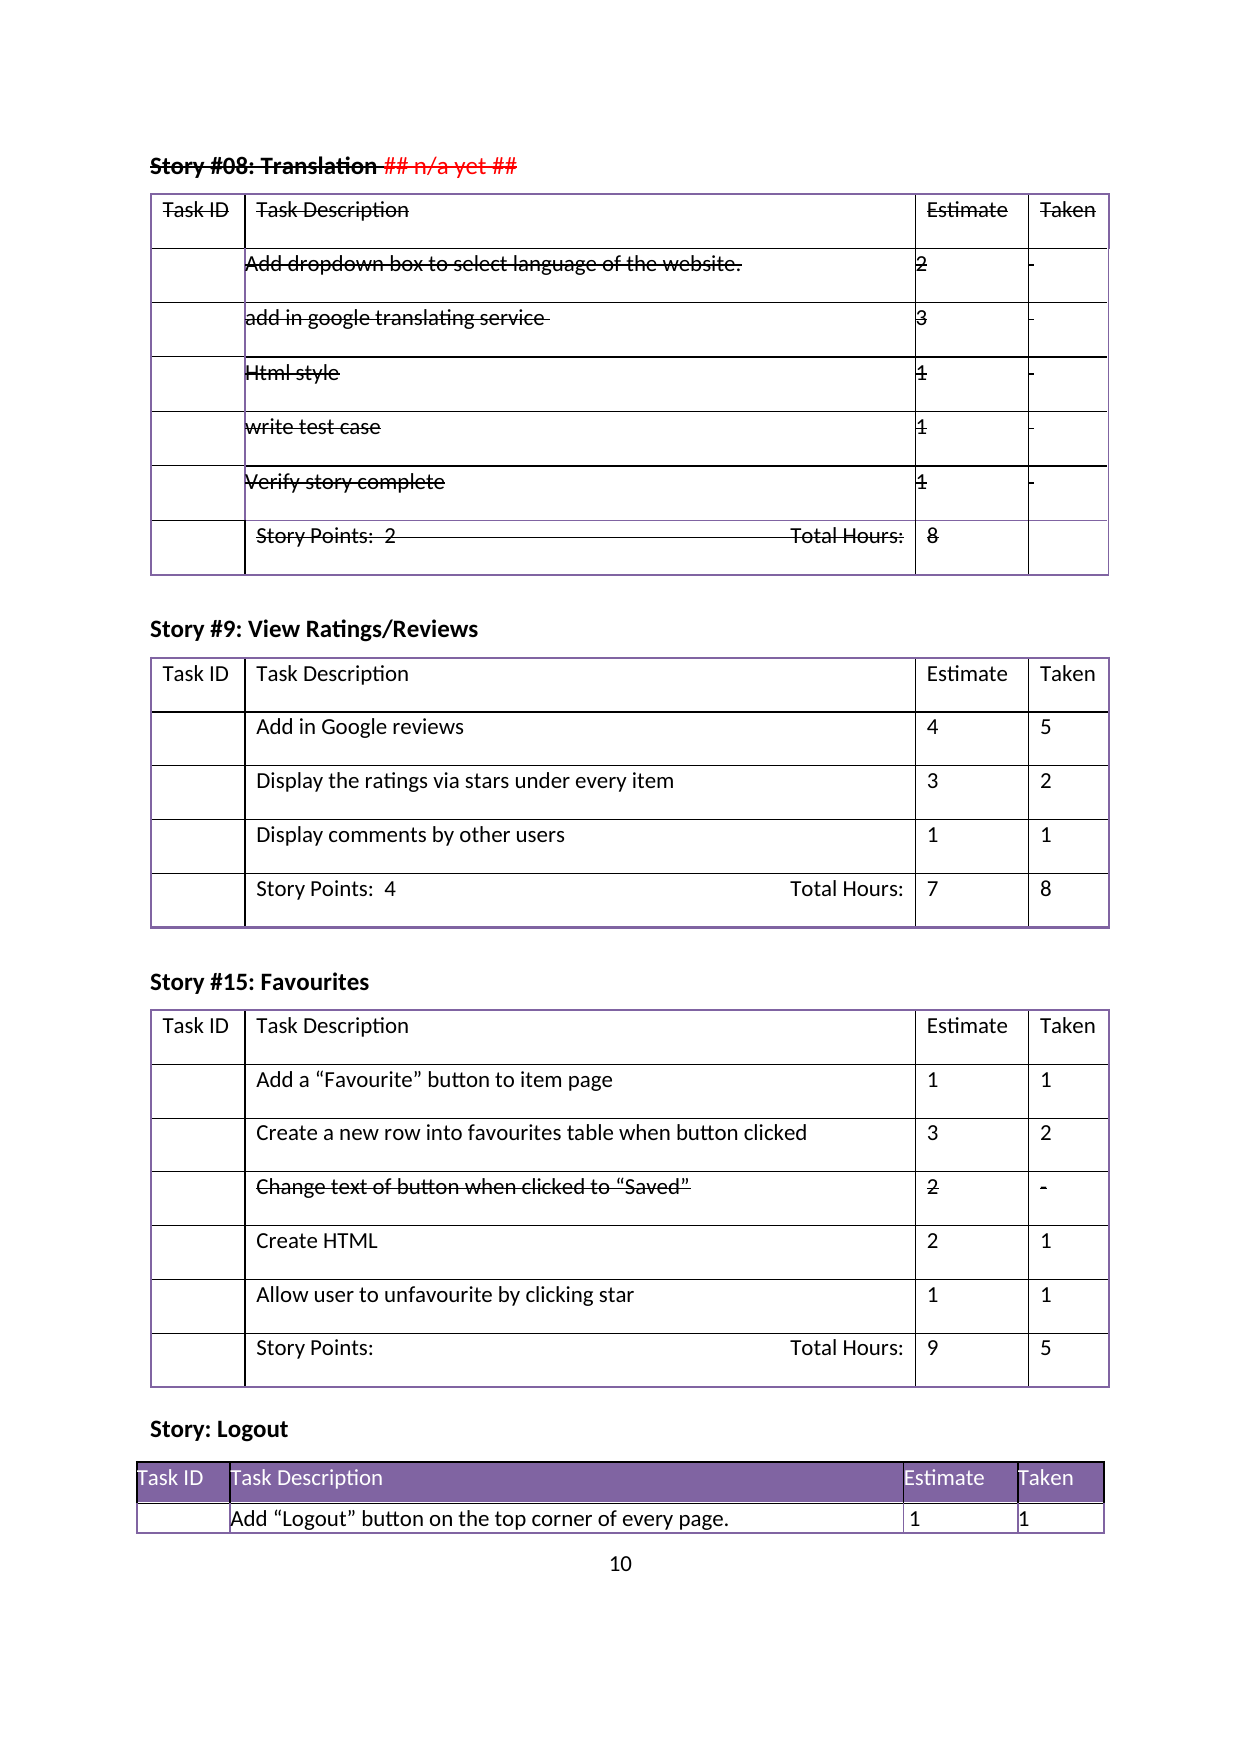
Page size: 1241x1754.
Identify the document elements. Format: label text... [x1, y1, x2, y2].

table_cell [1029, 520, 1108, 574]
table_cell [152, 713, 244, 765]
table_cell Display the ratings via stars under every item [246, 766, 915, 819]
table_cell Add “Logout” button on the top corner of every page. [231, 1504, 903, 1532]
table_cell 1 [916, 412, 1028, 465]
table_cell - [1029, 1172, 1108, 1225]
table_cell 9 [916, 1334, 1028, 1386]
table_header Taken [1029, 1011, 1108, 1064]
table_header Estimate [916, 195, 1028, 248]
table_cell [152, 1065, 244, 1117]
table_cell 7 [916, 874, 1028, 926]
table_cell 2 [1029, 766, 1108, 819]
table_cell [152, 1172, 244, 1225]
table_cell 1 [1019, 1504, 1103, 1532]
table_cell [1029, 302, 1108, 356]
table_cell Add dropdown box to select language of the website. [246, 249, 915, 302]
table_header Task Description [231, 1463, 903, 1502]
table_header Taken [1019, 1463, 1103, 1502]
table_cell [152, 1280, 244, 1332]
table_cell [152, 820, 244, 873]
table_cell [1029, 465, 1108, 519]
table_header Estimate [916, 1011, 1028, 1064]
table_header Taken [1029, 195, 1108, 248]
table_header Task Description [246, 659, 915, 711]
subtitle Story: Logout [150, 1413, 1090, 1444]
table_cell 1 [1029, 1226, 1108, 1279]
table_cell 4 [916, 713, 1028, 765]
table_header Taken [1029, 659, 1108, 711]
table_header Task ID [138, 1463, 229, 1502]
table_cell Verify story complete [246, 467, 915, 519]
table_cell [152, 874, 244, 926]
table_cell 3 [916, 1119, 1028, 1171]
table_cell [152, 521, 244, 574]
table_cell 1 [1029, 1280, 1108, 1332]
table_cell Html style [246, 358, 915, 411]
table_cell 1 [916, 1280, 1028, 1332]
subtitle Story #9: View Ratings/Reviews [150, 613, 1090, 644]
table_cell 2 [916, 249, 1028, 302]
table_cell 5 [1029, 1334, 1108, 1386]
table_cell 5 [1029, 713, 1108, 765]
table_header Task ID [152, 1011, 244, 1064]
table_cell [152, 1226, 244, 1279]
table_header Task Description [246, 1011, 915, 1064]
table_cell Allow user to unfavourite by clicking star [246, 1280, 915, 1332]
table_cell 1 [916, 358, 1028, 411]
table_cell [152, 766, 244, 819]
table_cell [152, 249, 244, 302]
table_cell 1 [916, 820, 1028, 873]
table_cell Story Points: Total Hours: [246, 1334, 915, 1386]
table_header Task ID [152, 195, 244, 248]
table_header Task ID [152, 659, 244, 711]
table_cell 8 [1029, 874, 1108, 926]
table_cell [152, 357, 244, 411]
table_cell [152, 466, 244, 519]
table_cell [1029, 411, 1108, 465]
table_cell 2 [916, 1172, 1028, 1225]
table_header Estimate [904, 1463, 1017, 1502]
table_cell [152, 1119, 244, 1171]
table_cell add in google translating service [246, 303, 915, 356]
table_cell [152, 303, 244, 356]
table_cell 1 [1029, 820, 1108, 873]
table_cell Story Points: 4 Total Hours: [246, 874, 915, 926]
table_cell [138, 1504, 229, 1532]
table_cell 1 [916, 1065, 1028, 1117]
table_header Task Description [246, 195, 915, 248]
table_cell [152, 1334, 244, 1386]
table_cell 8 [916, 521, 1028, 574]
table_header Estimate [916, 659, 1028, 711]
table_cell [152, 412, 244, 465]
subtitle Story #15: Favourites [150, 966, 1090, 996]
table_cell write test case [246, 412, 915, 465]
table_cell Story Points: 2 Total Hours: [246, 521, 915, 574]
table_cell [1029, 248, 1108, 302]
table_cell 1 [904, 1504, 1017, 1532]
subtitle Story #08: Translation ## n/a yet ## [150, 150, 1090, 181]
table_cell Add in Google reviews [246, 713, 915, 765]
table_cell Display comments by other users [246, 820, 915, 873]
table_cell Create a new row into favourites table when button clicked [246, 1119, 915, 1171]
table_cell 3 [916, 766, 1028, 819]
table_cell 2 [916, 1226, 1028, 1279]
table_cell Change text of button when clicked to “Saved” [246, 1172, 915, 1225]
table_cell 3 [916, 303, 1028, 356]
table_cell 2 [1029, 1119, 1108, 1171]
table_cell Create HTML [246, 1226, 915, 1279]
table_cell 1 [916, 467, 1028, 519]
table_cell Add a “Favourite” button to item page [246, 1065, 915, 1117]
table_cell [1029, 356, 1108, 411]
table_cell 1 [1029, 1065, 1108, 1117]
